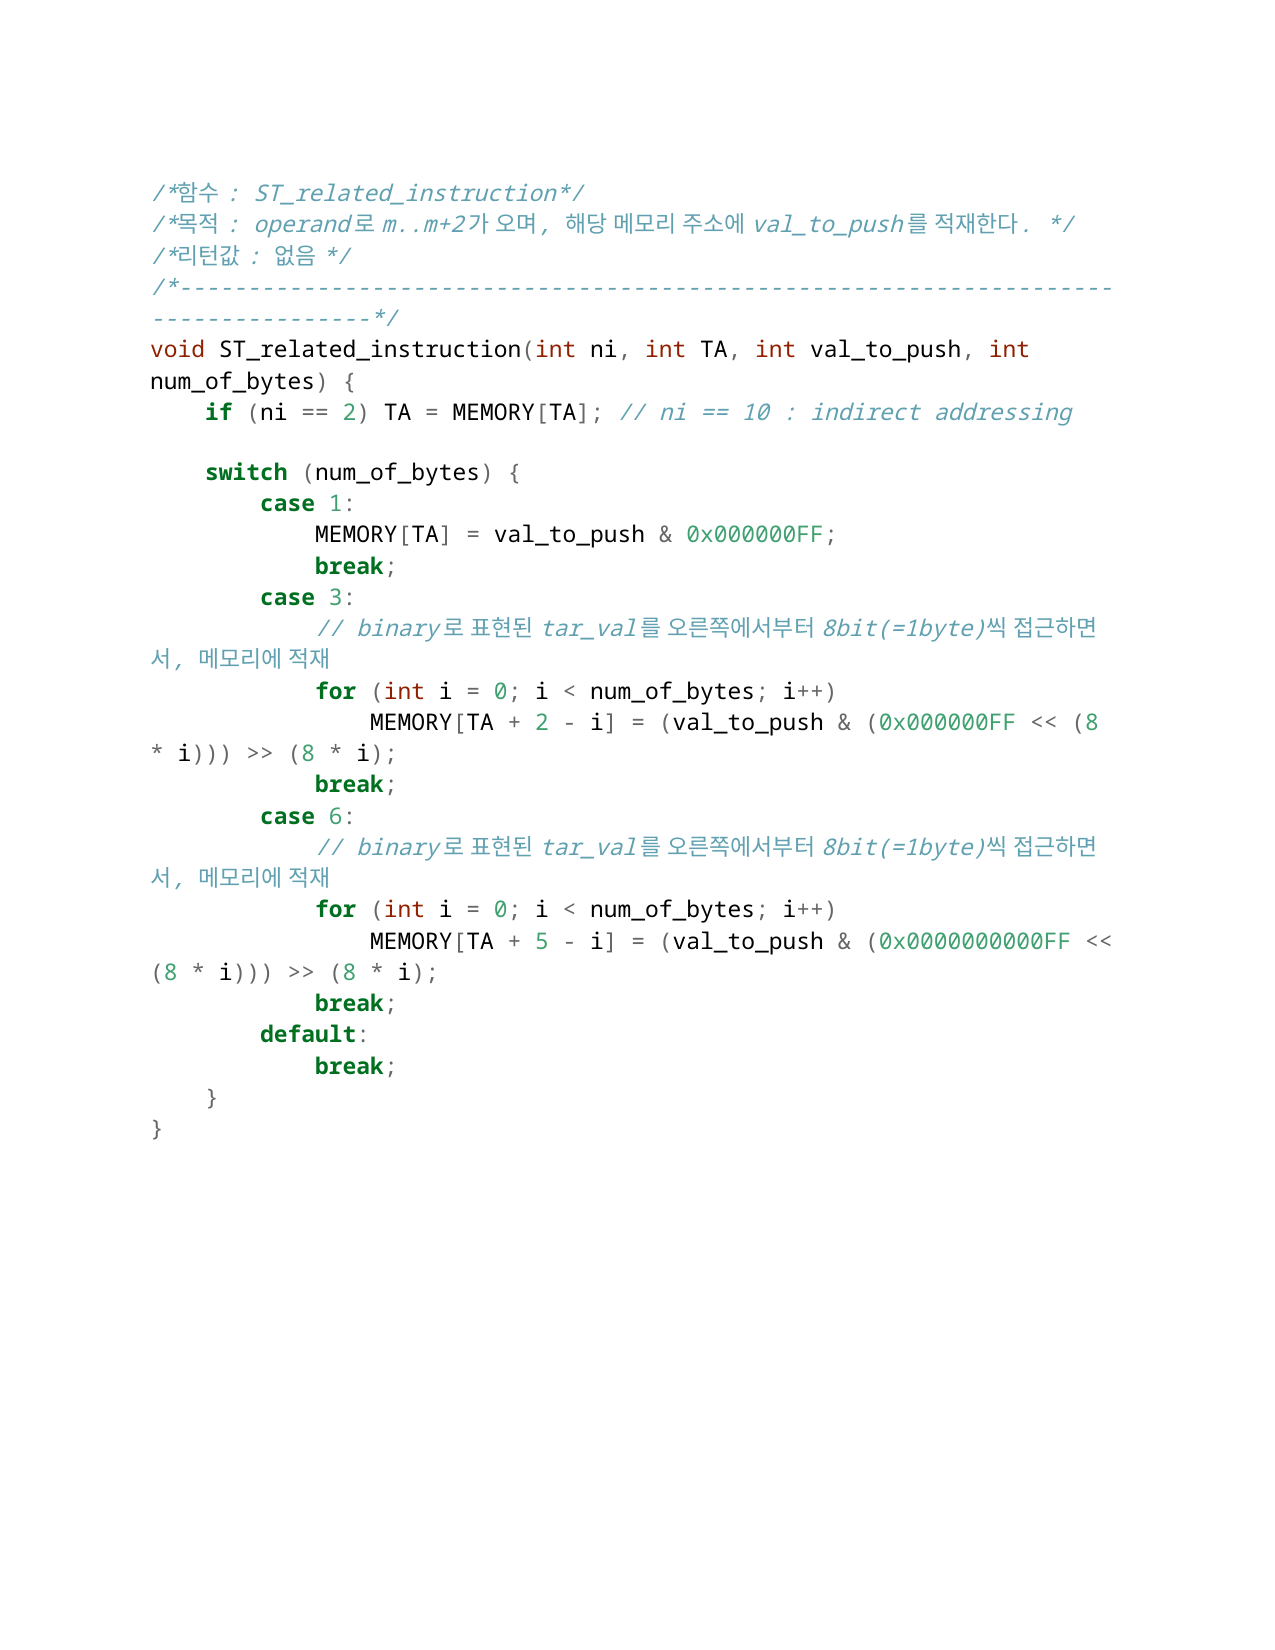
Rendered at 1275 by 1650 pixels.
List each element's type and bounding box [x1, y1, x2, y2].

text [150, 177, 1125, 1143]
